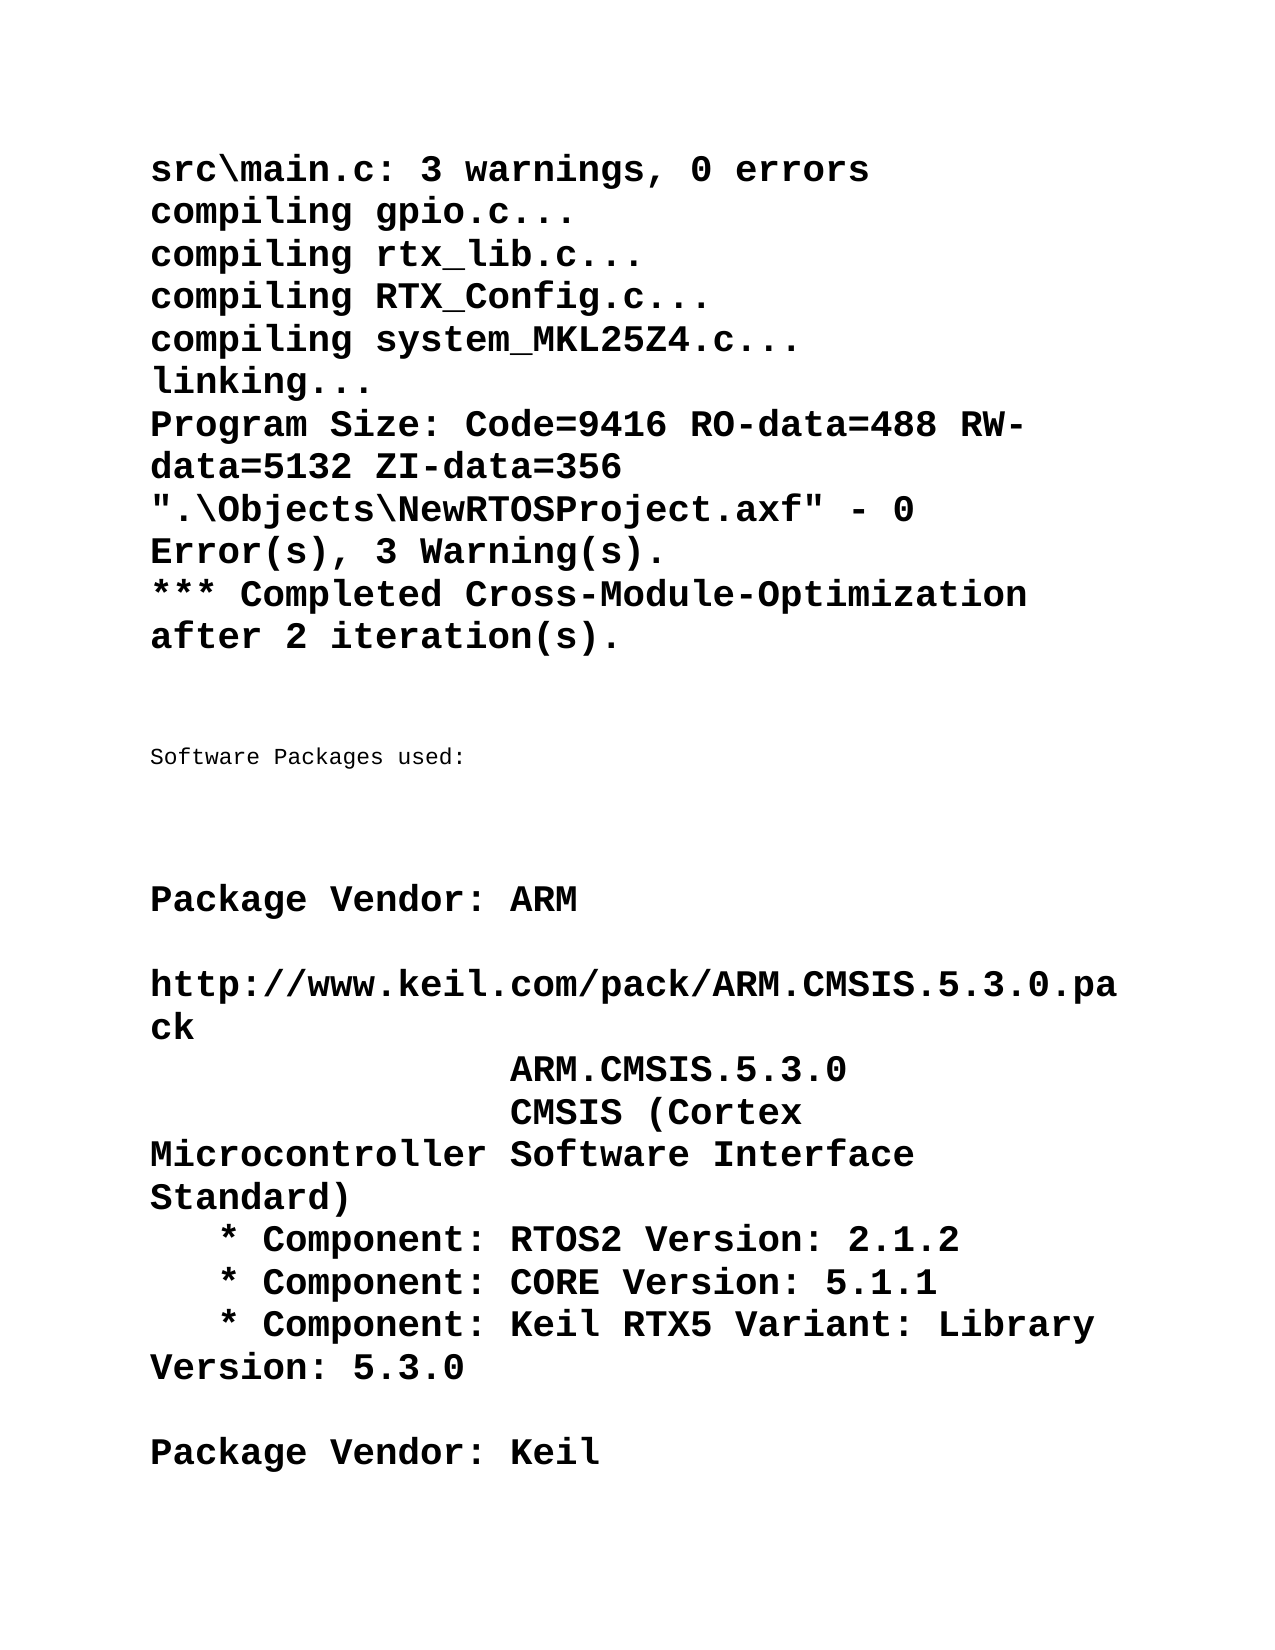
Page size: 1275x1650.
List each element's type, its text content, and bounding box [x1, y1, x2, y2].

text Software Packages used: [150, 746, 1125, 772]
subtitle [150, 150, 1125, 746]
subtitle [150, 795, 1125, 1476]
